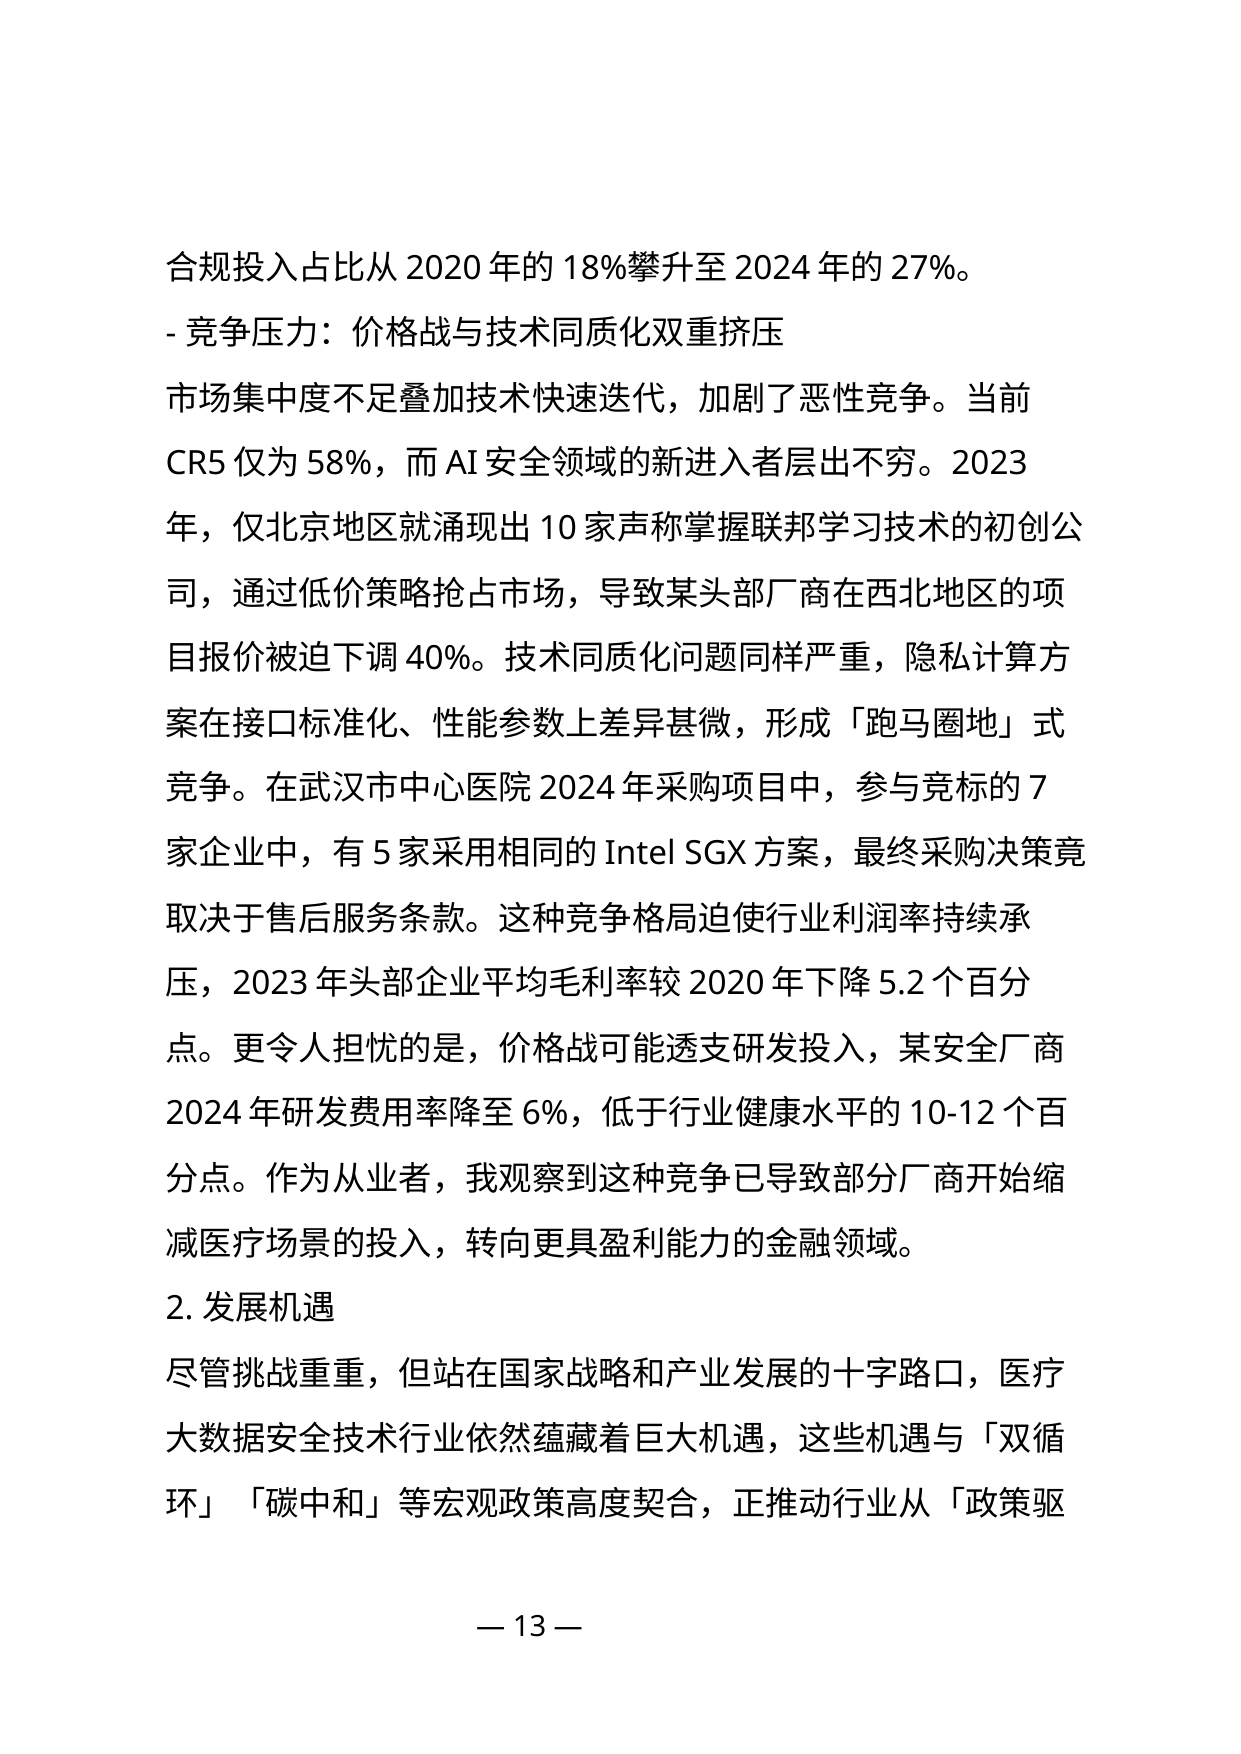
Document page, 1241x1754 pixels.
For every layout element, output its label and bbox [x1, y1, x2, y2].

text [165, 233, 1087, 1533]
